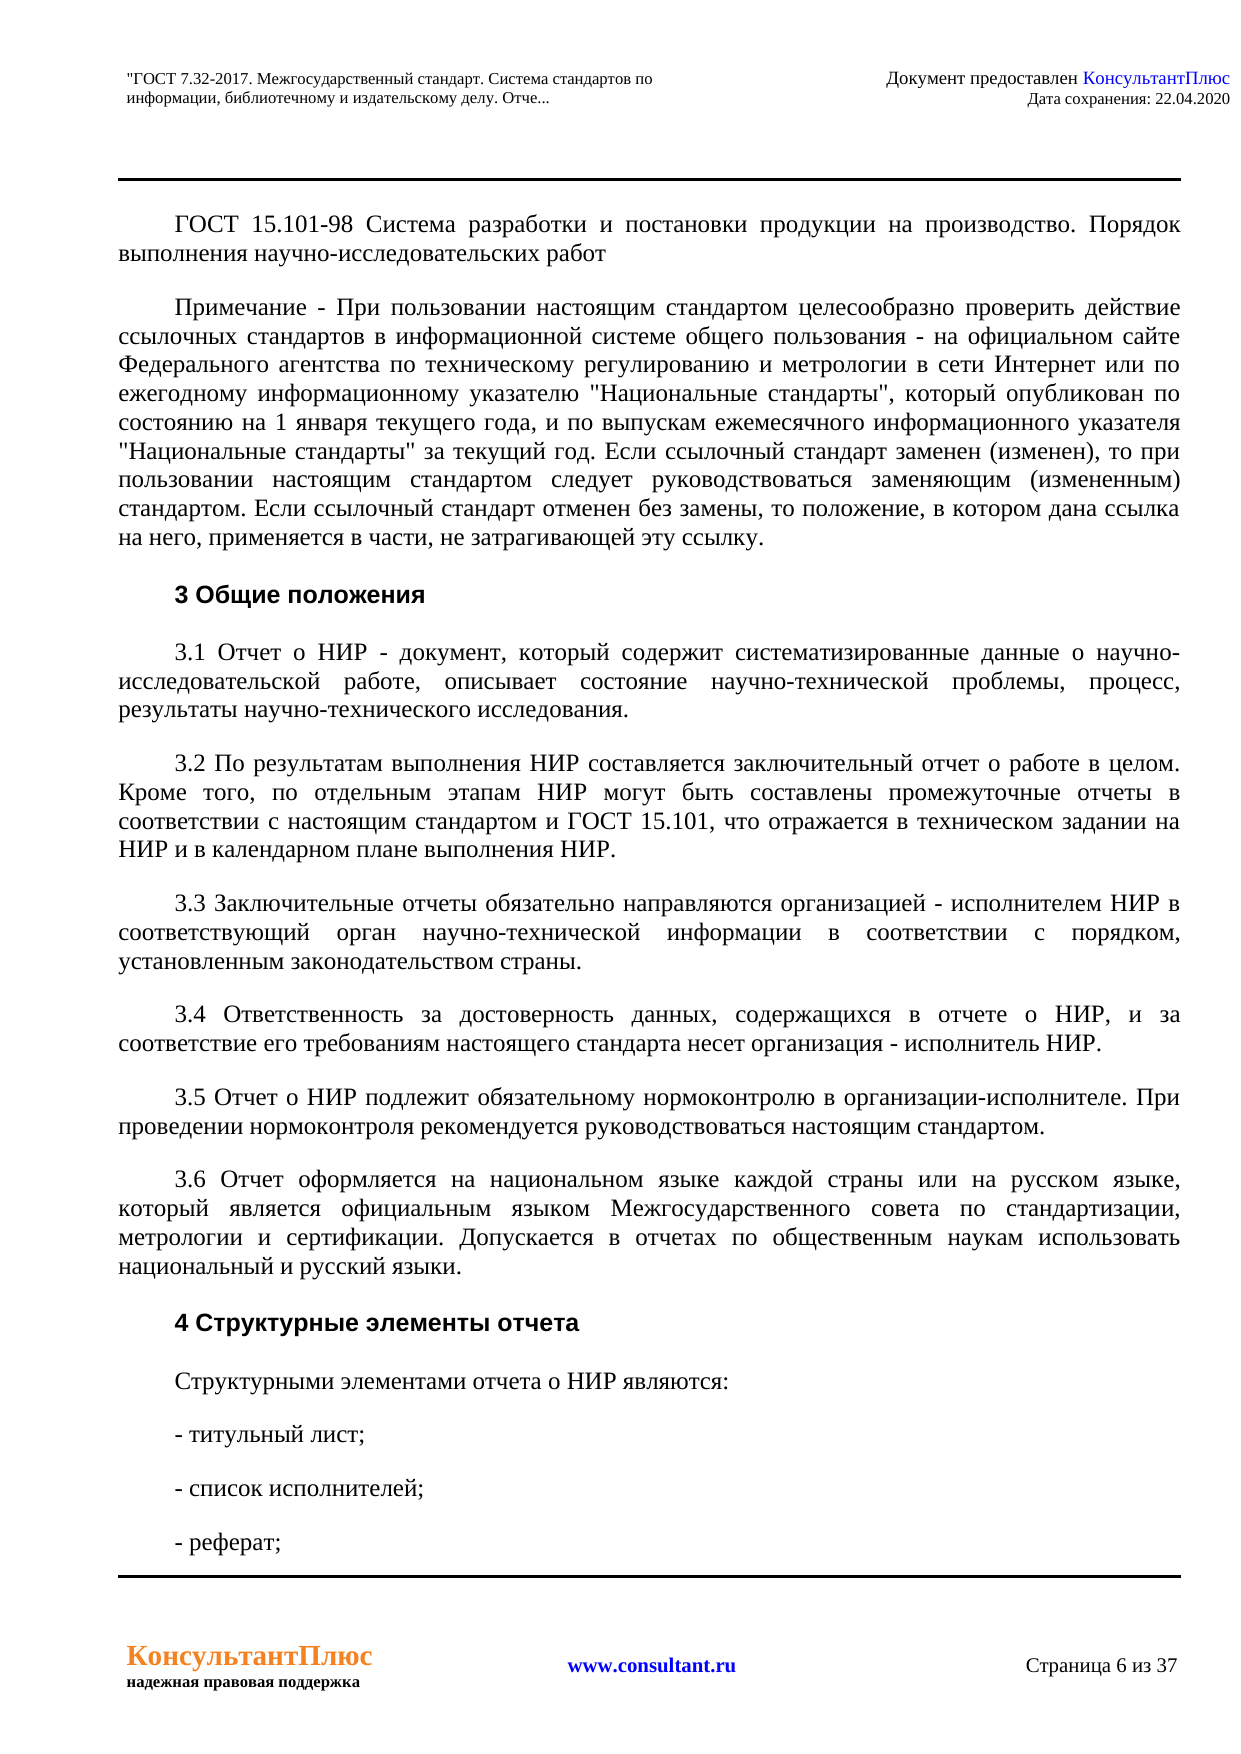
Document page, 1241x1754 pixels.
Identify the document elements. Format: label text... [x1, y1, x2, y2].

text - реферат; [118, 1527, 1181, 1556]
text Структурными элементами отчета о НИР являются: [118, 1366, 1181, 1394]
title 3 Общие положения [118, 579, 1181, 608]
title 4 Структурные элементы отчета [118, 1308, 1181, 1337]
text ГОСТ 15.101-98 Система разработки и постановки продукции на производство. Порядок выполнения научно-исследовательских работ [118, 209, 1181, 267]
text 3.4 Ответственность за достоверность данных, содержащихся в отчете о НИР, и за соответствие его требованиям настоящего стандарта несет организация - исполнитель НИР. [118, 999, 1181, 1057]
text 3.2 По результатам выполнения НИР составляется заключительный отчет о работе в целом. Кроме того, по отдельным этапам НИР могут быть составлены промежуточные отчеты в соответствии с настоящим стандартом и ГОСТ 15.101, что отражается в техническом задании на НИР и в календарном плане выполнения НИР. [118, 748, 1181, 863]
text Примечание - При пользовании настоящим стандартом целесообразно проверить действие ссылочных стандартов в информационной системе общего пользования - на официальном сайте Федерального агентства по техническому регулированию и метрологии в сети Интернет или по ежегодному информационному указателю "Национальные стандарты", который опубликован по состоянию на 1 января текущего года, и по выпускам ежемесячного информационного указателя "Национальные стандарты" за текущий год. Если ссылочный стандарт заменен (изменен), то при пользовании настоящим стандартом следует руководствоваться заменяющим (измененным) стандартом. Если ссылочный стандарт отменен без замены, то положение, в котором дана ссылка на него, применяется в части, не затрагивающей эту ссылку. [118, 292, 1181, 551]
text - титульный лист; [118, 1419, 1181, 1448]
text 3.5 Отчет о НИР подлежит обязательному нормоконтролю в организации-исполнителе. При проведении нормоконтроля рекомендуется руководствоваться настоящим стандартом. [118, 1082, 1181, 1139]
text - список исполнителей; [118, 1473, 1181, 1502]
text 3.6 Отчет оформляется на национальном языке каждой страны или на русском языке, который является официальным языком Межгосударственного совета по стандартизации, метрологии и сертификации. Допускается в отчетах по общественным наукам использовать национальный и русский языки. [118, 1164, 1181, 1279]
text 3.3 Заключительные отчеты обязательно направляются организацией - исполнителем НИР в соответствующий орган научно-технической информации в соответствии с порядком, установленным законодательством страны. [118, 888, 1181, 974]
text 3.1 Отчет о НИР - документ, который содержит систематизированные данные о научно-исследовательской работе, описывает состояние научно-технической проблемы, процесс, результаты научно-технического исследования. [118, 637, 1181, 723]
